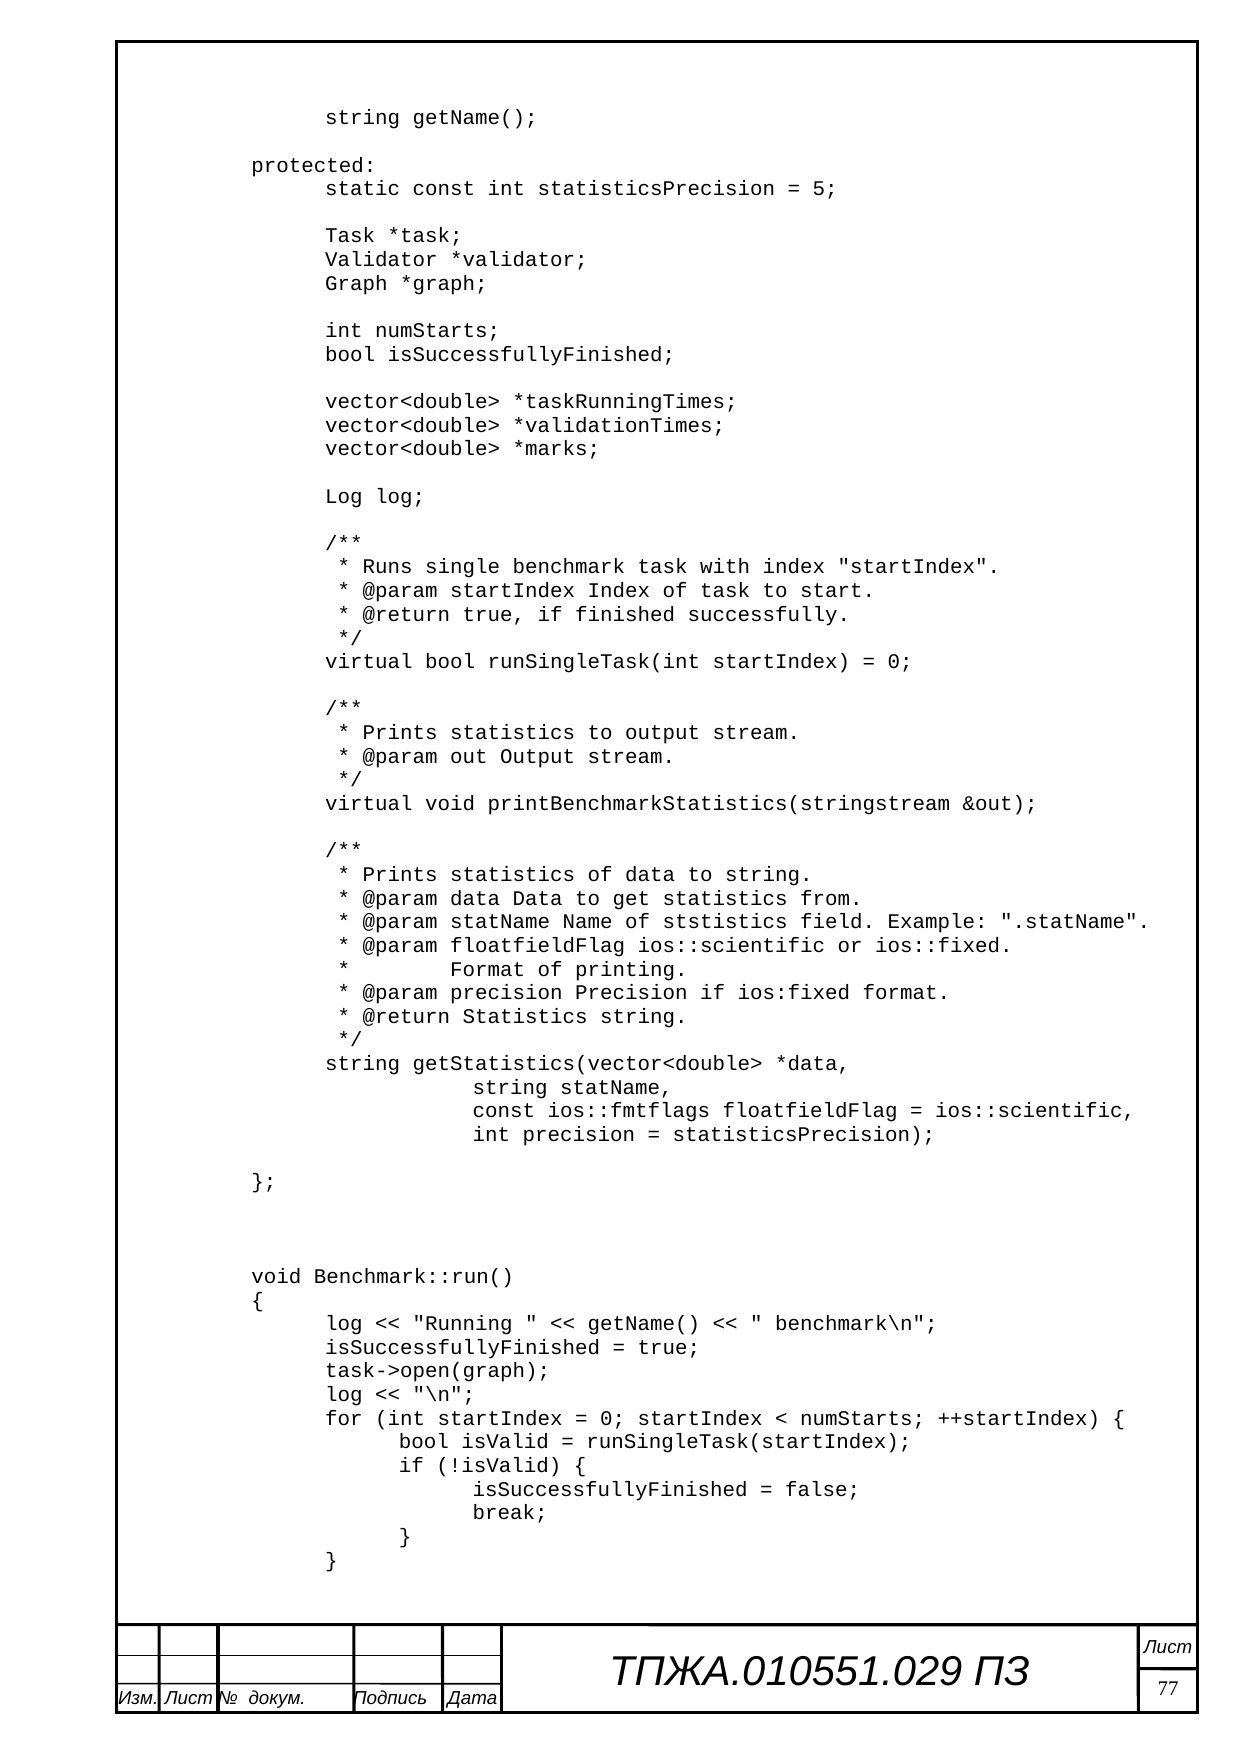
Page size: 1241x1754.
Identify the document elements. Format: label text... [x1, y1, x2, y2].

text Validator *validator; [177, 249, 1152, 273]
text { [177, 1289, 1152, 1313]
text const ios::fmtflags floatfieldFlag = ios::scientific, [177, 1100, 1152, 1124]
text * @param startIndex Index of task to start. [177, 580, 1152, 604]
text * @param statName Name of ststistics field. Example: ".statName". [177, 911, 1152, 935]
text }; [177, 1171, 1152, 1195]
text /** [177, 533, 1152, 557]
text virtual void printBenchmarkStatistics(stringstream &out); [177, 793, 1152, 817]
text isSuccessfullyFinished = true; [177, 1337, 1152, 1361]
text * Prints statistics to output stream. [177, 722, 1152, 746]
text string statName, [177, 1077, 1152, 1100]
text /** [177, 840, 1152, 864]
text * @param floatfieldFlag ios::scientific or ios::fixed. [177, 935, 1152, 958]
text int numStarts; [177, 320, 1152, 344]
text task->open(graph); [177, 1361, 1152, 1384]
text Log log; [177, 486, 1152, 509]
text virtual bool runSingleTask(int startIndex) = 0; [177, 651, 1152, 675]
text bool isSuccessfullyFinished; [177, 344, 1152, 367]
text * @param precision Precision if ios:fixed format. [177, 982, 1152, 1006]
text Graph *graph; [177, 273, 1152, 296]
text */ [177, 627, 1152, 651]
text } [177, 1550, 1152, 1573]
text */ [177, 1029, 1152, 1053]
text log << "\n"; [177, 1384, 1152, 1408]
text vector<double> *marks; [177, 438, 1152, 462]
text * @return true, if finished successfully. [177, 604, 1152, 627]
text if (!isValid) { [177, 1455, 1152, 1479]
text } [177, 1526, 1152, 1550]
text isSuccessfullyFinished = false; [177, 1479, 1152, 1502]
text * Prints statistics of data to string. [177, 864, 1152, 888]
text * Runs single benchmark task with index "startIndex". [177, 557, 1152, 580]
text */ [177, 769, 1152, 793]
text void Benchmark::run() [177, 1266, 1152, 1289]
text * @return Statistics string. [177, 1006, 1152, 1029]
text vector<double> *validationTimes; [177, 415, 1152, 438]
text protected: [177, 154, 1152, 178]
text bool isValid = runSingleTask(startIndex); [177, 1431, 1152, 1455]
text static const int statisticsPrecision = 5; [177, 178, 1152, 202]
text vector<double> *taskRunningTimes; [177, 391, 1152, 415]
text log << "Running " << getName() << " benchmark\n"; [177, 1313, 1152, 1337]
text Task *task; [177, 226, 1152, 249]
text break; [177, 1502, 1152, 1526]
text int precision = statisticsPrecision); [177, 1124, 1152, 1148]
text * Format of printing. [251, 958, 1152, 982]
text string getStatistics(vector<double> *data, [177, 1053, 1152, 1077]
text /** [177, 698, 1152, 722]
text for (int startIndex = 0; startIndex < numStarts; ++startIndex) { [177, 1408, 1152, 1431]
text string getName(); [177, 107, 1152, 131]
text * @param data Data to get statistics from. [177, 888, 1152, 911]
text * @param out Output stream. [177, 746, 1152, 769]
